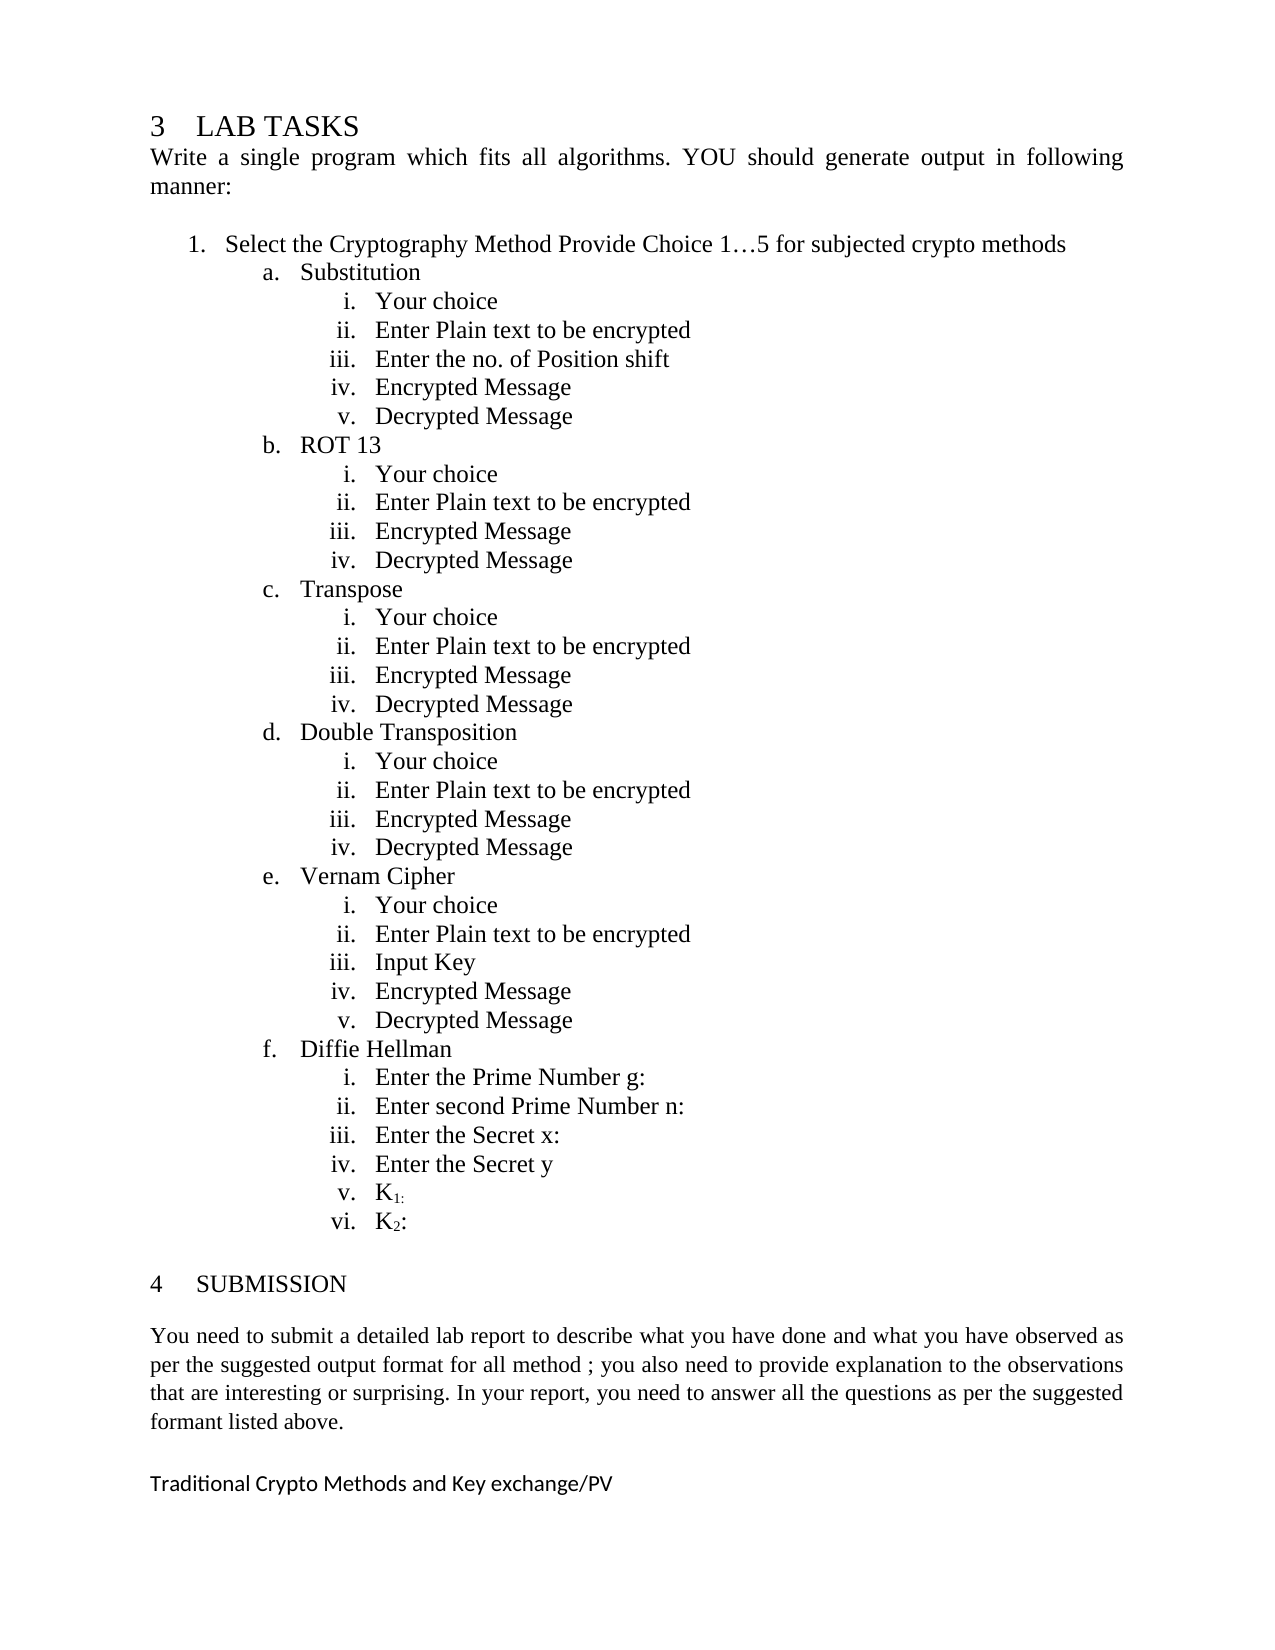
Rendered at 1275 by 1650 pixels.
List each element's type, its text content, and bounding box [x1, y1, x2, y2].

list Your choice [356, 746, 1125, 775]
list Enter the Prime Number g: [356, 1062, 1125, 1091]
list Decrypted Message [356, 1005, 1125, 1034]
list K2: [356, 1206, 1125, 1235]
list Enter Plain text to be encrypted [356, 919, 1125, 947]
list K1: [356, 1177, 1125, 1206]
text Write a single program which fits all algorithms. YOU should generate output in following manner: [150, 142, 1125, 200]
list Encrypted Message [356, 372, 1125, 401]
list Your choice [356, 602, 1125, 631]
list Encrypted Message [356, 516, 1125, 545]
list Transpose [262, 574, 1125, 602]
list Vernam Cipher [262, 861, 1125, 890]
list Your choice [356, 459, 1125, 487]
list Enter the no. of Position shift [356, 344, 1125, 372]
list Diffie Hellman [262, 1034, 1125, 1062]
list LAB TASKS [150, 108, 1125, 142]
list SUBMISSION [150, 1269, 1125, 1298]
list Your choice [356, 890, 1125, 919]
list Enter the Secret y [356, 1149, 1125, 1177]
list Enter Plain text to be encrypted [356, 631, 1125, 660]
list Substitution [262, 257, 1125, 286]
list Encrypted Message [356, 660, 1125, 689]
list Enter the Secret x: [356, 1120, 1125, 1149]
list Your choice [356, 286, 1125, 315]
list Decrypted Message [356, 401, 1125, 430]
list Decrypted Message [356, 545, 1125, 574]
list ROT 13 [262, 430, 1125, 459]
list Decrypted Message [356, 832, 1125, 861]
list Enter Plain text to be encrypted [356, 315, 1125, 344]
list Select the Cryptography Method Provide Choice 1…5 for subjected crypto methods [187, 229, 1125, 257]
list Encrypted Message [356, 976, 1125, 1005]
list Encrypted Message [356, 804, 1125, 832]
list Enter Plain text to be encrypted [356, 487, 1125, 516]
list Double Transposition [262, 717, 1125, 746]
list Decrypted Message [356, 689, 1125, 717]
list Input Key [356, 947, 1125, 976]
list Enter second Prime Number n: [356, 1091, 1125, 1120]
list Enter Plain text to be encrypted [356, 775, 1125, 804]
text You need to submit a detailed lab report to describe what you have done and what you have observed as per the suggested output format for all method ; you also need to provide explanation to the observations that are interesting or surprising. In your report, you need to answer all the questions as per the suggested formant listed above. [150, 1322, 1125, 1434]
